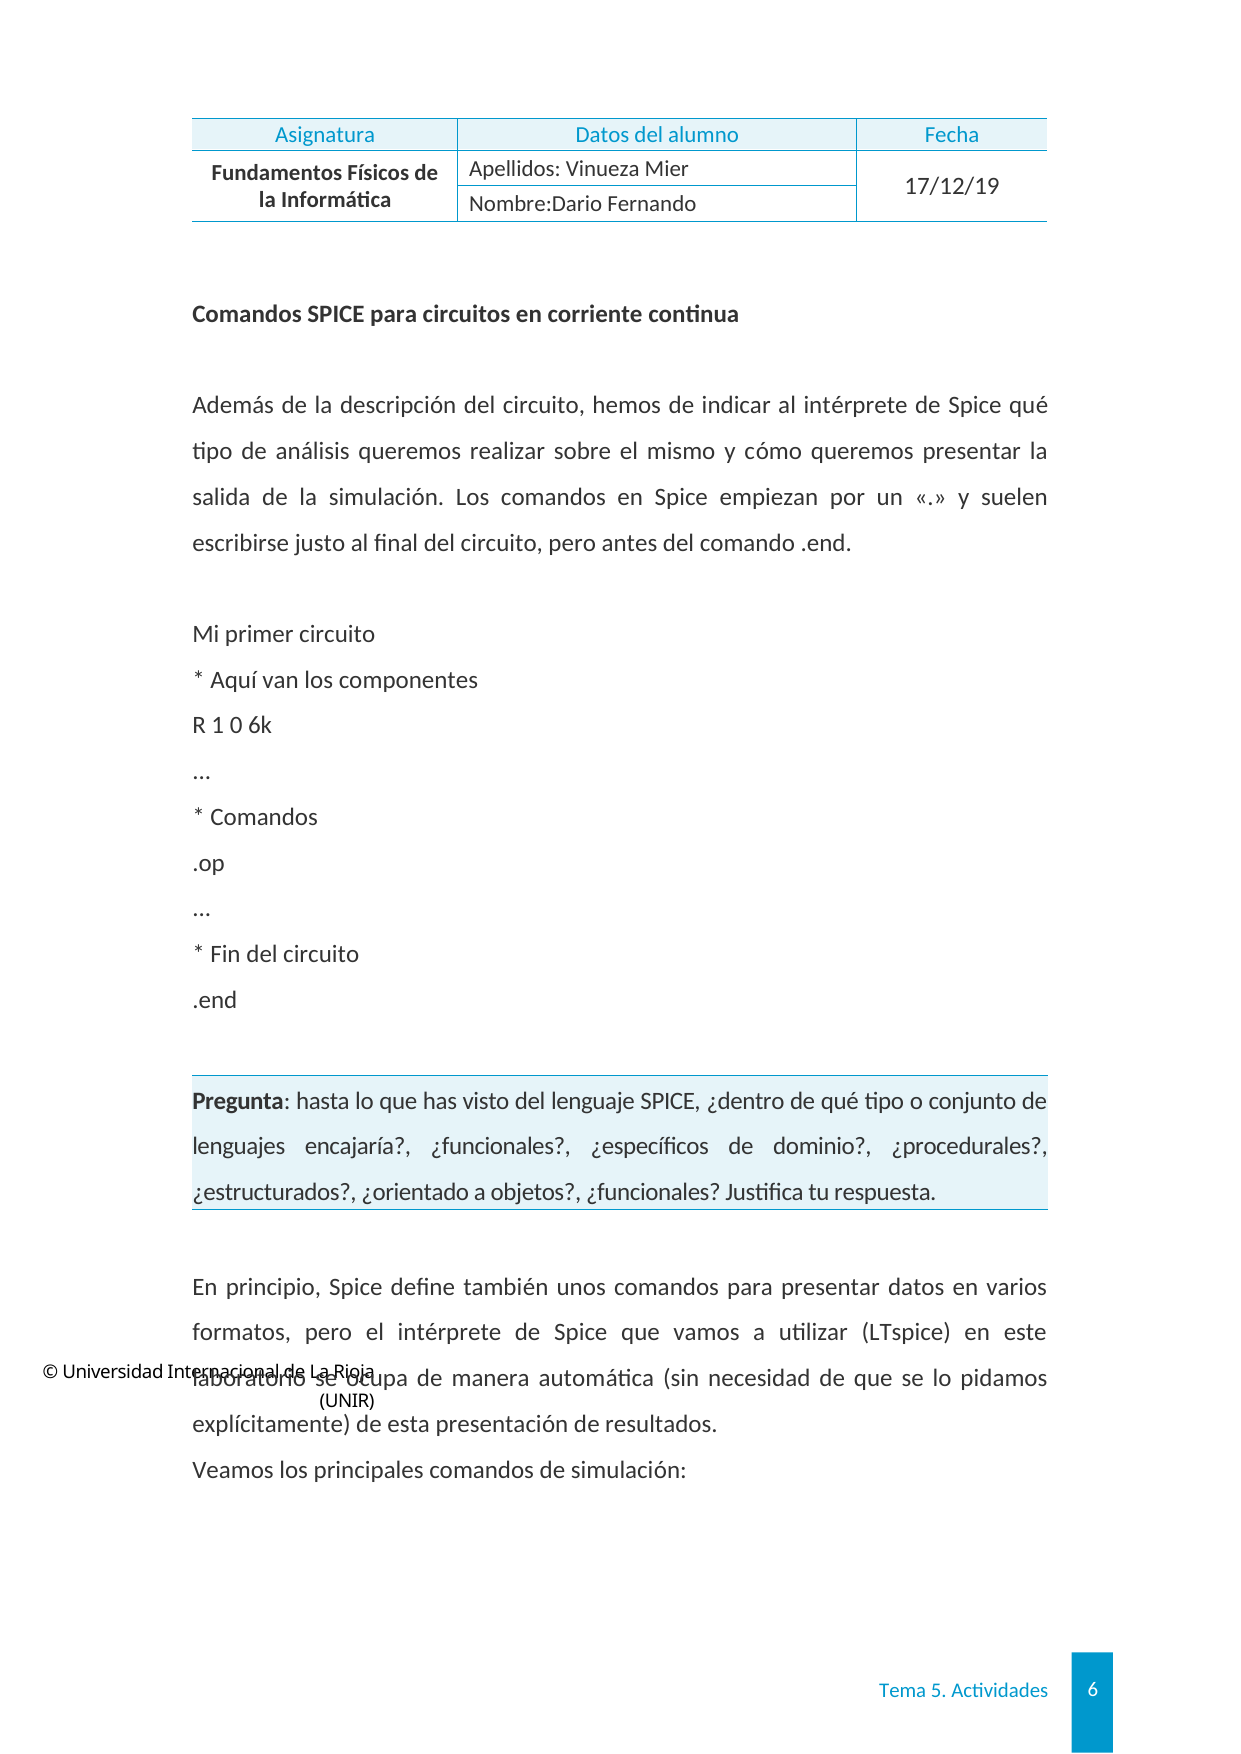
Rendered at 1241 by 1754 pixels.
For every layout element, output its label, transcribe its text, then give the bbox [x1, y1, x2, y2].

text Pregunta: hasta lo que has visto del lenguaje SPICE, ¿dentro de qué tipo o conjunto de lenguajes encajaría?, ¿funcionales?, ¿específicos de dominio?, ¿procedurales?, ¿estructurados?, ¿orientado a objetos?, ¿funcionales? Justifica tu respuesta. [192, 1076, 1048, 1209]
text En principio, Spice define también unos comandos para presentar datos en varios formatos, pero el intérprete de Spice que vamos a utilizar (LTspice) en este laboratorio se ocupa de manera automática (sin necesidad de que se lo pidamos explícitamente) de esta presentación de resultados. [192, 1271, 1048, 1438]
text Comandos SPICE para circuitos en corriente continua [192, 298, 1048, 328]
text Además de la descripción del circuito, hemos de indicar al intérprete de Spice qué tipo de análisis queremos realizar sobre el mismo y cómo queremos presentar la salida de la simulación. Los comandos en Spice empiezan por un «.» y suelen escribirse justo al final del circuito, pero antes del comando .end. [192, 389, 1048, 557]
text Veamos los principales comandos de simulación: [192, 1454, 1048, 1484]
text Mi primer circuito * Aquí van los componentes R 1 0 6k ... * Comandos .op ... * Fin del circuito .end [192, 618, 1048, 1014]
